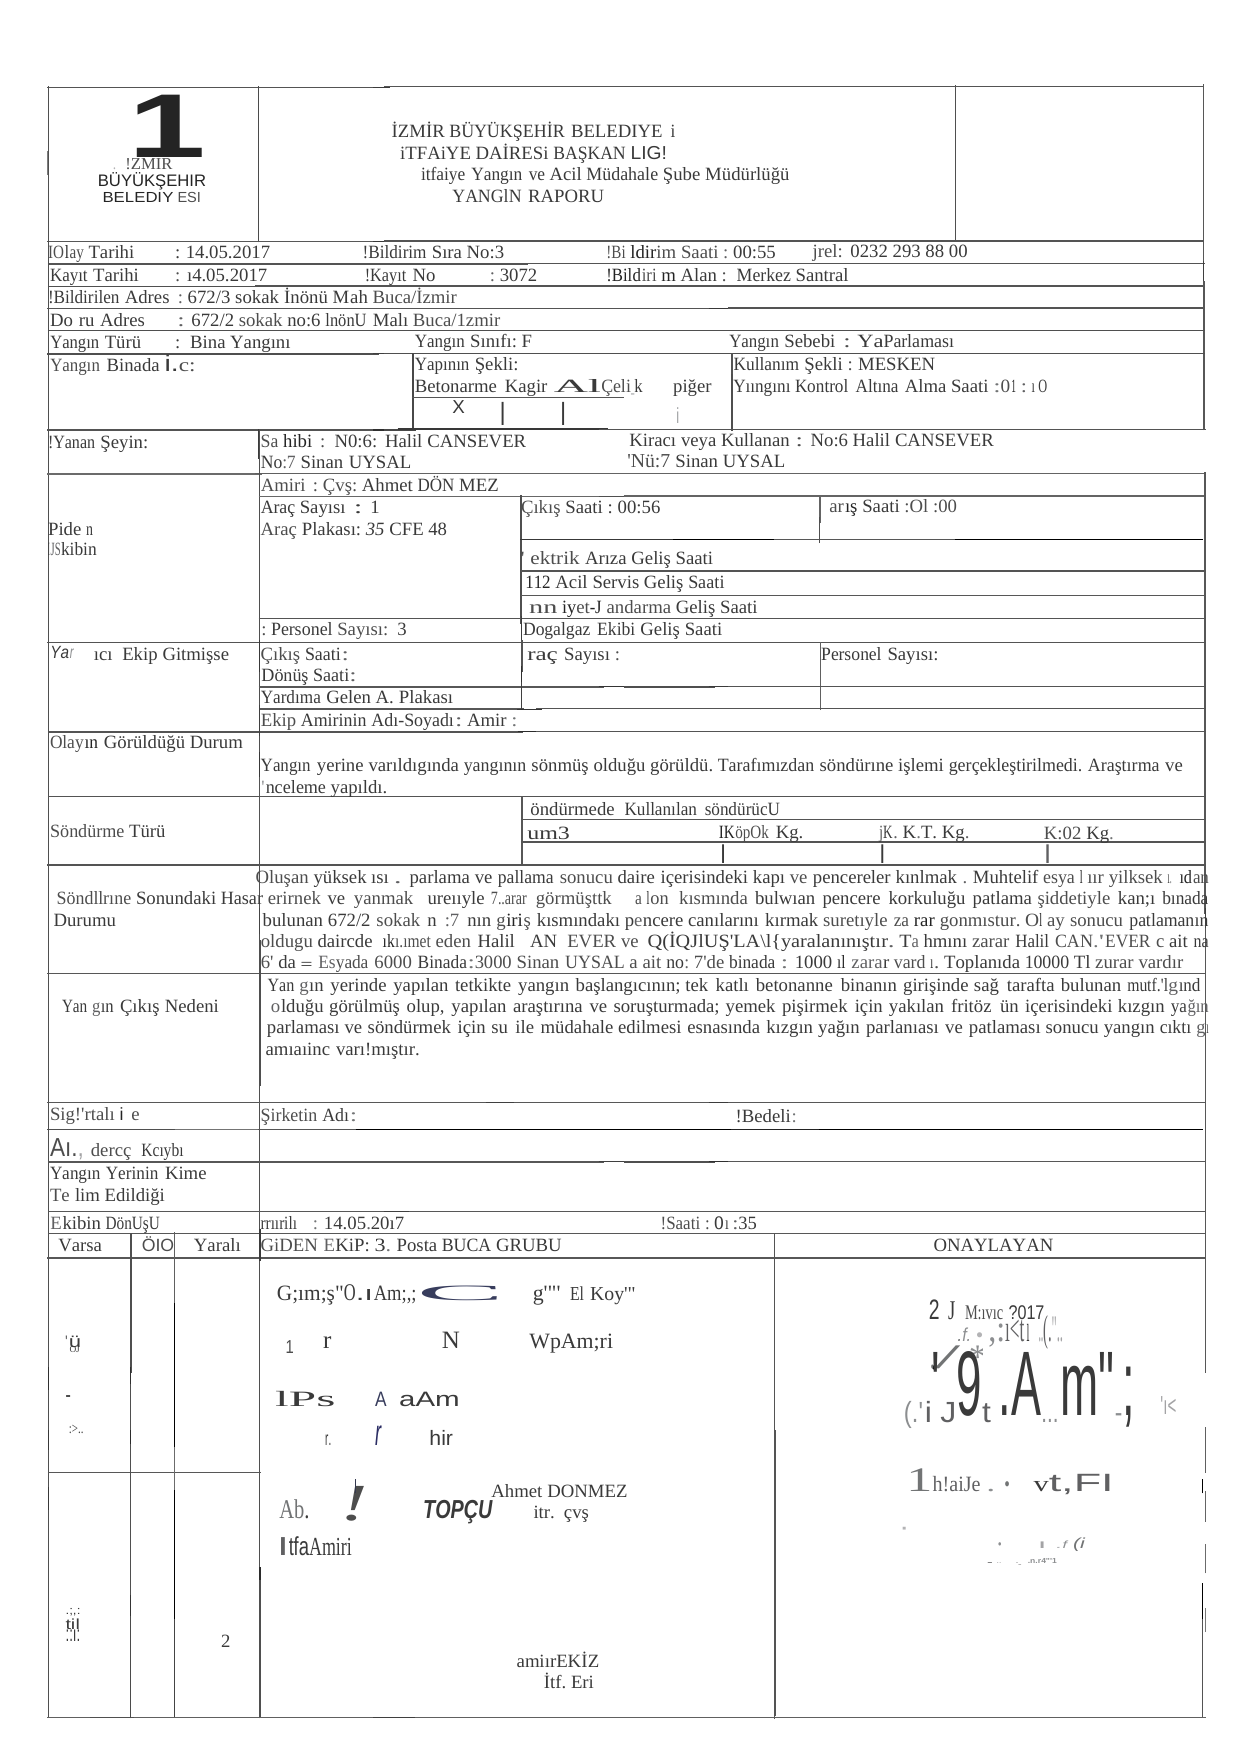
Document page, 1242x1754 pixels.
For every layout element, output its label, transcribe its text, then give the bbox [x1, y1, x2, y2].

text Amiri : Çvş: Ahmet DÖN MEZ [261, 474, 1221, 496]
text Betonarme Kagir AlÇeli_k piğer Yııngını Kontrol Altına Alma Saati :01 : ı O [414, 376, 1221, 393]
text Yan gın yerinde yapılan tetkikte yangın başlangıcının; tek katlı betonanne binanın girişinde sağ tarafta bulunan mutf.'lgınd [35, 974, 1200, 995]
text . !ZMIR itfaiye Yangın ve Acil Müdahale Şube Müdürlüğü [113, 163, 1221, 184]
text ::ı: 2 [65, 1628, 239, 1652]
text amıaıinc varı!mıştır. [265, 1038, 1221, 1060]
text nn iyet-J andarma Geliş Saati : Personel Sayısı: 3 Dogalgaz Ekibi Geliş Saati [261, 596, 764, 640]
text Söndürme Türü um3 IKöpOk Kg. jK. K.T. Kg. K:02 Kg. [50, 819, 1221, 839]
text amiırEKİZ İtf. Eri [516, 1651, 607, 1693]
text ItfaAmiri • ı .f (i [277, 1540, 1221, 1559]
text Yangın Binada i.c: Yapının Şekli: Kullanım Şekli : MESKEN [50, 353, 1221, 376]
text IOlay Tarihi : 14.05.2017 !Bildirim Sıra No:3 !Bi ldirim Saati : 00:55 jrel: 0232 293 88 00 [48, 240, 1221, 263]
text Sig!'rtalı i e Şirketin Adı: !Bedeli: [50, 1103, 1221, 1127]
text BELEDIY ESI YANGlN RAPORU [102, 184, 1221, 206]
text Yardıma Gelen A. Plakası [261, 686, 1221, 708]
text 'nceleme yapıldı. [261, 775, 1221, 796]
text Oluşan yüksek ısı . parlama ve pallama sonucu daire içerisindeki kapı ve pencereler kınlmak . Muhtelif esya l ıır yilksek ı. ıdan [35, 869, 1209, 887]
text :>.. r. r hir [69, 1411, 1221, 1453]
text !Yanan Şeyin: Sa hibi : N0:6: Halil CANSEVER Kiracı veya Kullanan : No:6 Halil CANSEVER [48, 433, 1221, 452]
text Söndllrıne Sonundaki Hasar erirnek ve yanmak ureııyle 7..arar görmüşttk a lon kısmında bulwıan pencere korkuluğu patlama şiddetiyle kan;ı bınada Durumu bulunan 672/2 sokak n :7 nın giriş kısmındakı pencere canılarını kırmak suretıyle za rar gonmıstur. Ol ay sonucu patlamanın oldugu daircde ıkı.ımet eden Halil AN EVER ve Q(İQJlUŞ'LA\l{yaralanınıştır. Ta hmını zarar Halil CAN.'EVER c ait na [46, 888, 1208, 951]
text Aı., dercç Kcıybı Yangın Yerinin Kime Te lim Edildiği [50, 1132, 213, 1205]
text İZMİR BÜYÜKŞEHİR BELEDIYE i iTFAiYE DAİRESi BAŞKAN LIG! [387, 121, 679, 163]
text öndürmede Kullanılan söndürücU [523, 798, 787, 819]
text G;ım;ş"O.ıAm;,;C g'"' El Koy'" 2 J M:ıvıc ?017 [269, 1278, 1052, 1309]
text .;,: [65, 1604, 232, 1617]
text 112 Acil Servis Geliş Saati [521, 571, 728, 592]
text ı ı ı [720, 839, 1221, 869]
text Yar ıcı Ekip Gitmişse Çıkış Saati: raç Sayısı : Personel Sayısı: Dönüş Saati: [50, 643, 946, 685]
text Yangın yerine varıldıgında yangının sönmüş olduğu görüldü. Tarafımızdan söndürıne işlemi gerçekleştirilmedi. Araştırma ve [260, 753, 1221, 775]
text Yangın Türü : Bina Yangını Yangın Sınıfı: F Yangın Sebebi : YaParlaması [50, 331, 1221, 353]
text Kayıt Tarihi : ı4.05.2017 !Kayıt No : 3072 !Bildiri m Alan : Merkez Santral [50, 264, 1221, 285]
text . lPs A aAm [62, 1376, 469, 1411]
text Ekip Amirinin Adı-Soyadı: Amir : [261, 708, 1221, 730]
text Olayın Görüldüğü Durum [50, 731, 248, 753]
text Varsa ÖIO Yaralı GiDEN EKiP: 3. Posta BUCA GRUBU ONAYLAYAN [58, 1235, 1221, 1256]
text Do ru Adres : 672/2 sokak no:6 lnönU Malı Buca/1zmir [50, 309, 1221, 331]
text Araç Sayısı : 1 Çıkış Saati : 00:56 arış Saati :Ol :00 [261, 496, 1221, 518]
text IJSkibin ' ektrik Arıza Geliş Saati [48, 539, 1221, 567]
text X ı ı i [444, 393, 687, 433]
text 6' da = Esyada 6000 Binada:3000 Sinan UYSAL a ait no: 7'de binada : 1000 ıl zarar vard ı. Toplanıda 10000 Tl zurar vardır [261, 951, 1221, 973]
text Ab. TOPÇU itr. çvş - [279, 1499, 1221, 1540]
text Ekibin DönUşU rrıırilı : 14.05.20ı7 !Saati : oı :35 [50, 1205, 1221, 1235]
text Ahmet DONMEZ 1h!aiJe . • vt,FI [491, 1460, 1221, 1499]
text Yan gın Çıkış Nedeni olduğu görülmüş olup, yapılan araştırına ve soruşturmada; yemek pişirmek için yakılan fritöz ün içerisindeki kızgın yağın parlaması ve söndürmek için su ile müdahale edilmesi esnasında kızgın yağın parlanıası ve patlaması sonucu yangın cıktı gı [47, 995, 1208, 1038]
text !Bildirilen Adres : 672/3 sokak İnönü Mah Buca/İzmir [48, 286, 1221, 308]
text .f. • ,:ı<tı ..(.".. [957, 1310, 1221, 1331]
text Pide n Araç Plakası: 35 CFE 48 [48, 518, 1221, 539]
text No:7 Sinan UYSAL 'Nü:7 Sinan UYSAL [261, 452, 1221, 473]
